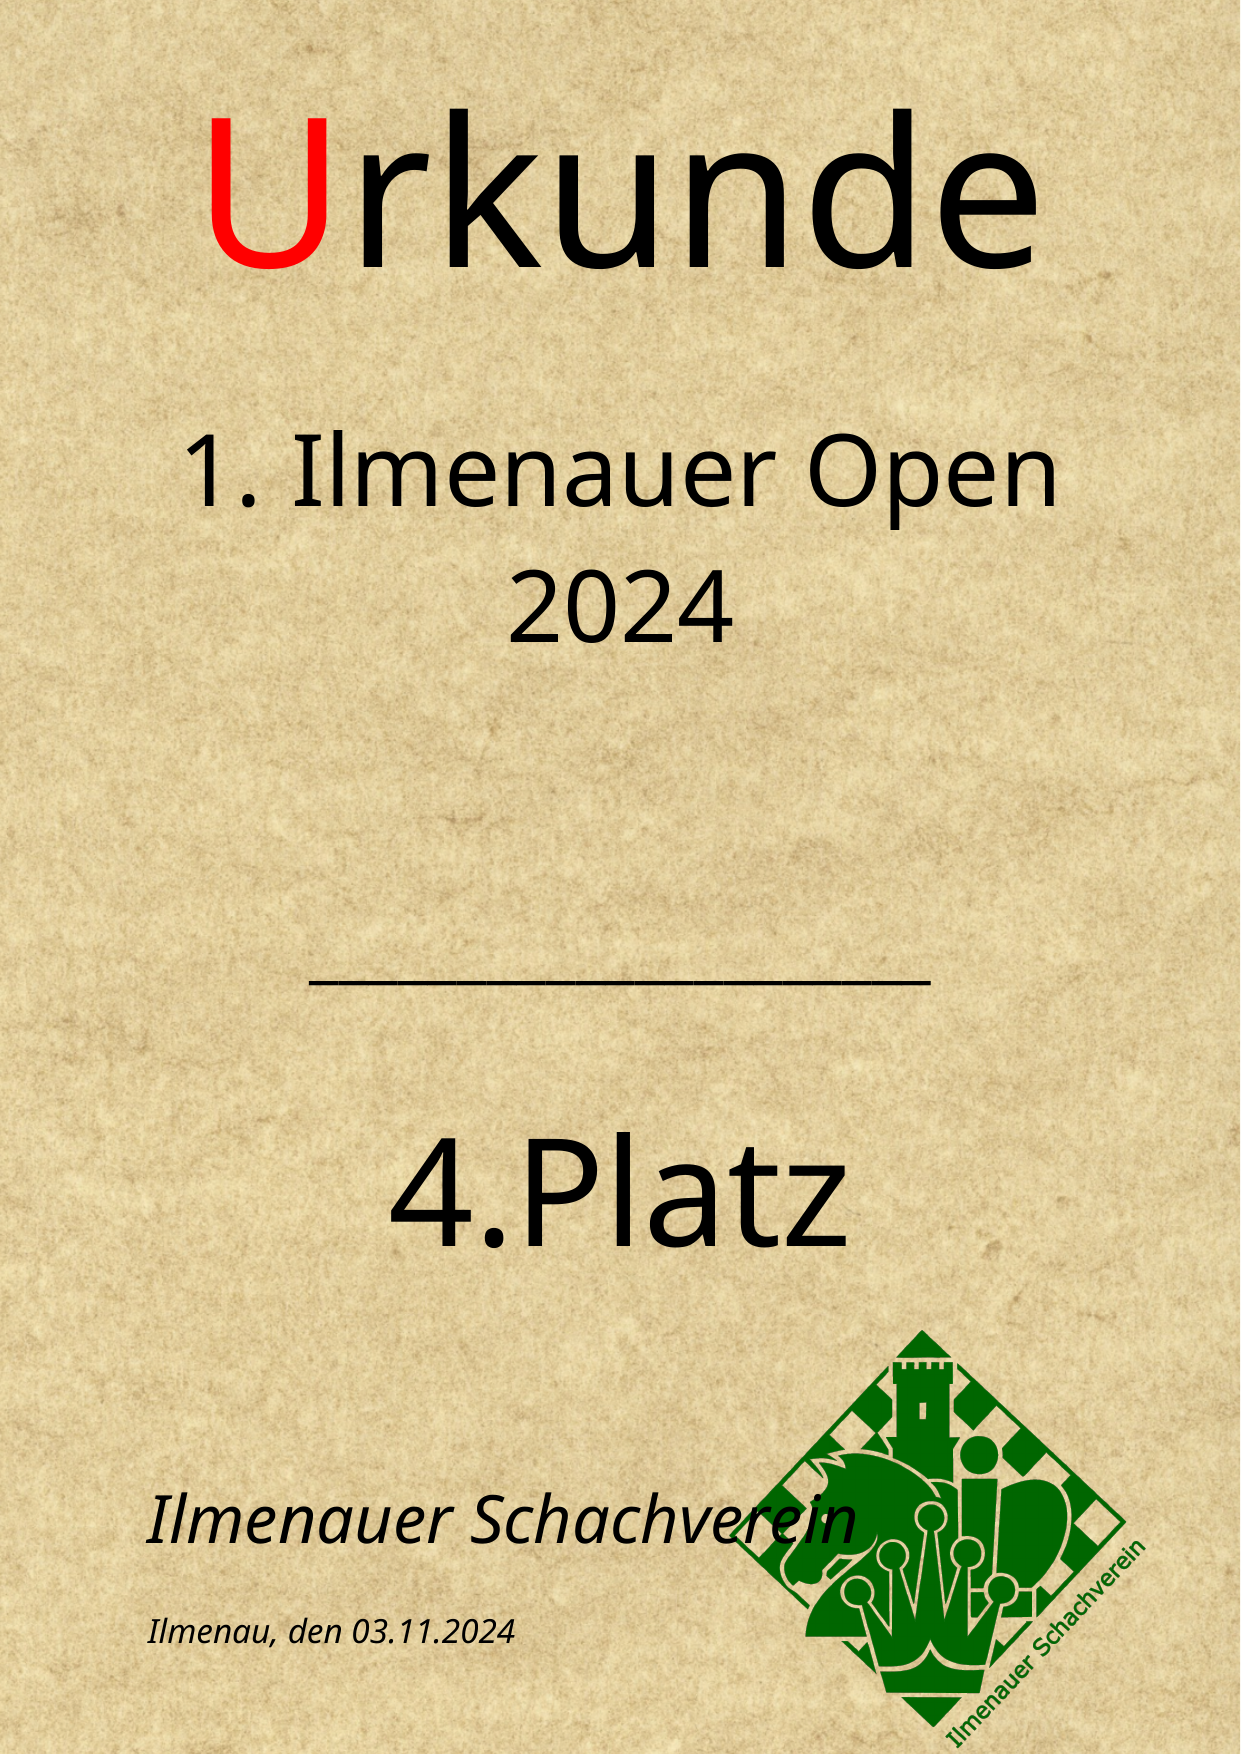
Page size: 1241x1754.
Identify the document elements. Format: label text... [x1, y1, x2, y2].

text Ilmenau, den 03.11.2024 [148, 1608, 1093, 1653]
list Ilmenauer Open [0, 399, 1240, 535]
text Urkunde [148, 44, 1093, 328]
text Ilmenauer Schachverein [148, 1472, 1093, 1563]
picture [0, 0, 1241, 1754]
text 4.Platz [0, 1086, 1240, 1290]
list 2024 [0, 535, 1240, 672]
text _____________________ [148, 904, 1093, 995]
